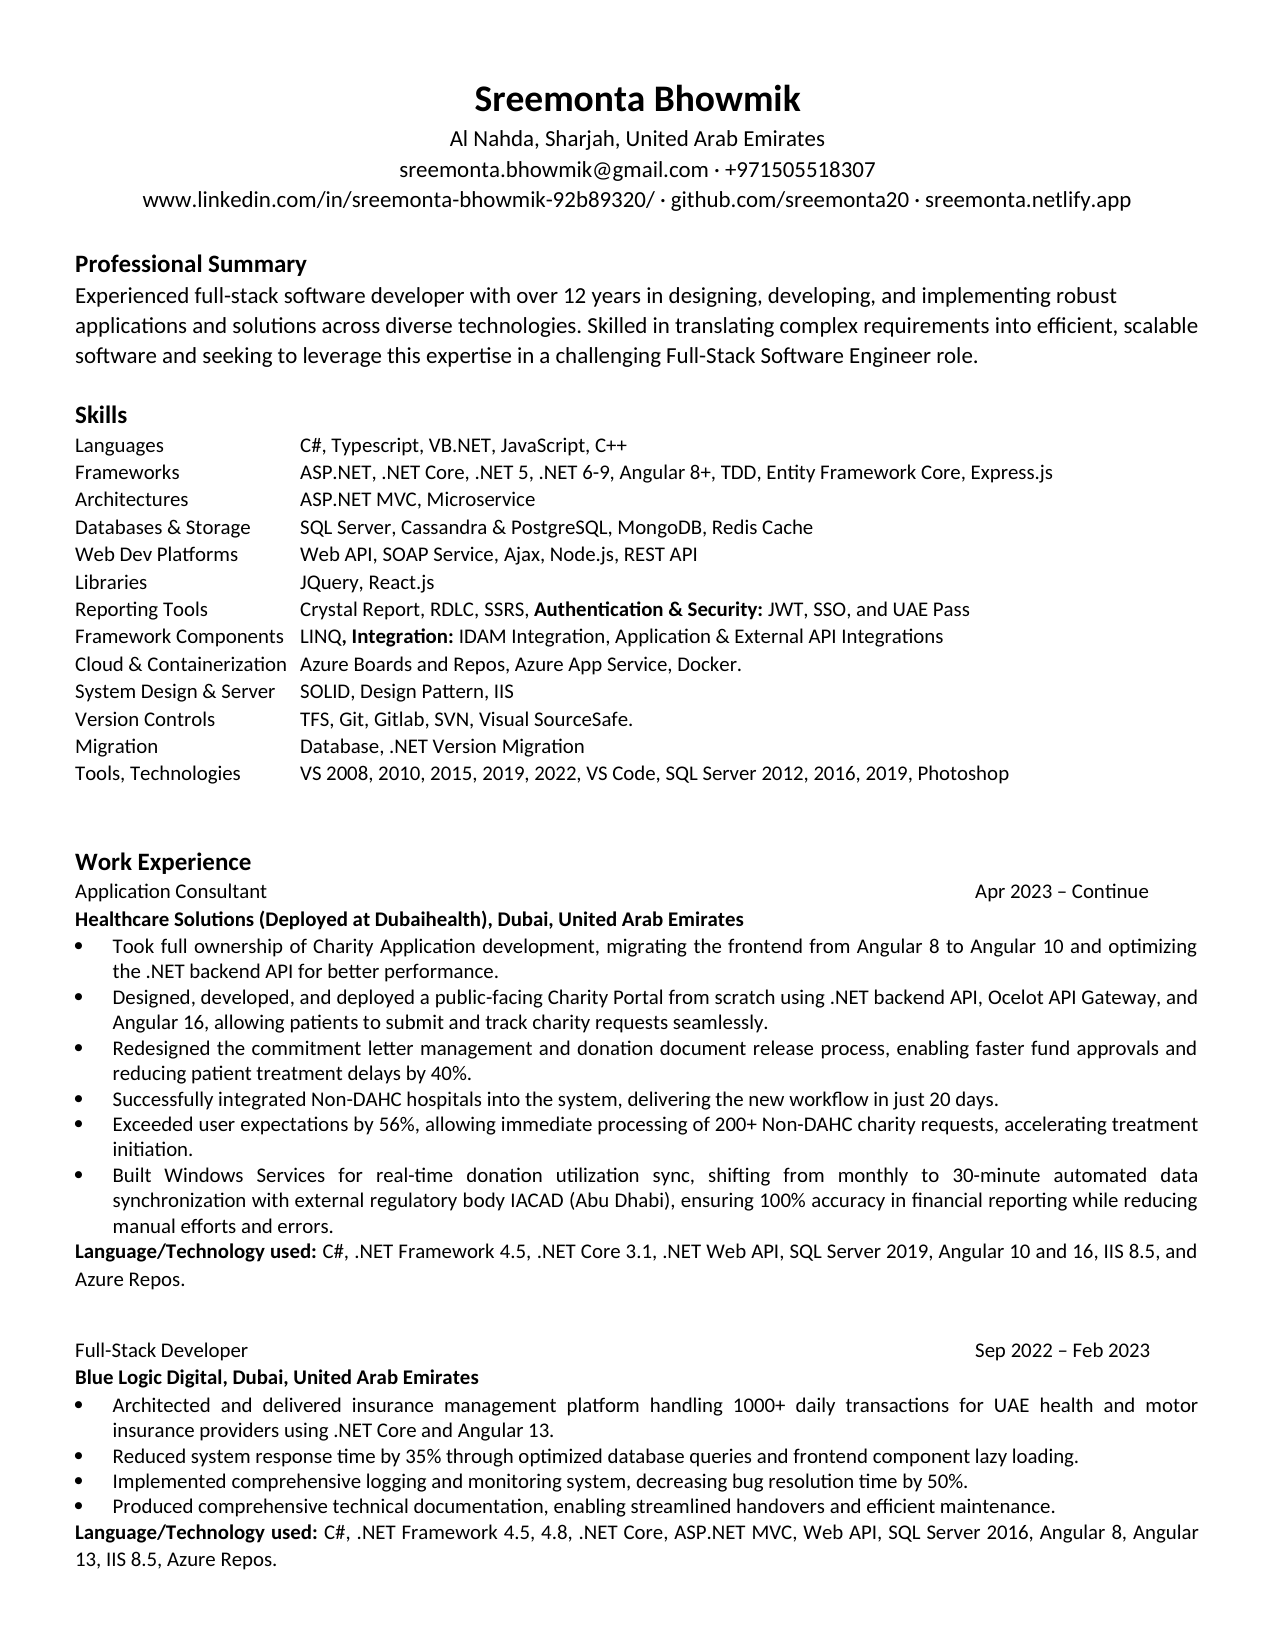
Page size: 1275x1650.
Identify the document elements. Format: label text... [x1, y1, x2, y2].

text sreemonta.bhowmik@gmail.com · +971505518307 [75, 155, 1200, 183]
list Redesigned the commitment letter management and donation document release process, enabling faster fund approvals and reducing patient treatment delays by 40%. [75, 1035, 1200, 1086]
text Databases & Storage SQL Server, Cassandra & PostgreSQL, MongoDB, Redis Cache [75, 514, 1200, 539]
text System Design & Server SOLID, Design Pattern, IIS [75, 678, 1200, 704]
text Al Nahda, Sharjah, United Arab Emirates [75, 124, 1200, 152]
list Reduced system response time by 35% through optimized database queries and frontend component lazy loading. [75, 1443, 1200, 1468]
text Skills [75, 399, 1200, 429]
list Successfully integrated Non-DAHC hospitals into the system, delivering the new workflow in just 20 days. [75, 1086, 1200, 1111]
list Produced comprehensive technical documentation, enabling streamlined handovers and efficient maintenance. [75, 1494, 1200, 1519]
text Reporting Tools Crystal Report, RDLC, SSRS, Authentication & Security: JWT, SSO, and UAE Pass [75, 596, 1200, 622]
text Framework Components LINQ, Integration: IDAM Integration, Application & External API Integrations [75, 624, 1200, 649]
list Took full ownership of Charity Application development, migrating the frontend from Angular 8 to Angular 10 and optimizing the .NET backend API for better performance. [75, 933, 1200, 984]
text Version Controls TFS, Git, Gitlab, SVN, Visual SourceSafe. [75, 706, 1200, 731]
text Healthcare Solutions (Deployed at Dubaihealth), Dubai, United Arab Emirates [75, 906, 1200, 931]
text Experienced full-stack software developer with over 12 years in designing, developing, and implementing robust applications and solutions across diverse technologies. Skilled in translating complex requirements into efficient, scalable software and seeking to leverage this expertise in a challenging Full-Stack Software Engineer role. [75, 281, 1200, 369]
text Application Consultant Apr 2023 – Continue [75, 878, 1200, 904]
text Languages C#, Typescript, VB.NET, JavaScript, C++ [75, 432, 1200, 457]
list Built Windows Services for real-time donation utilization sync, shifting from monthly to 30-minute automated data synchronization with external regulatory body IACAD (Abu Dhabi), ensuring 100% accuracy in financial reporting while reducing manual efforts and errors. [75, 1162, 1200, 1238]
text Professional Summary [75, 248, 1200, 278]
list Designed, developed, and deployed a public-facing Charity Portal from scratch using .NET backend API, Ocelot API Gateway, and Angular 16, allowing patients to submit and track charity requests seamlessly. [75, 984, 1200, 1035]
text www.linkedin.com/in/sreemonta-bhowmik-92b89320/ · github.com/sreemonta20 · sreemonta.netlify.app [75, 185, 1200, 213]
text Frameworks ASP.NET, .NET Core, .NET 5, .NET 6-9, Angular 8+, TDD, Entity Framework Core, Express.js [75, 459, 1200, 485]
text Architectures ASP.NET MVC, Microservice [75, 487, 1200, 512]
text Libraries JQuery, React.js [75, 569, 1200, 594]
text Work Experience [75, 846, 1200, 876]
text Language/Technology used: C#, .NET Framework 4.5, .NET Core 3.1, .NET Web API, SQL Server 2019, Angular 10 and 16, IIS 8.5, and Azure Repos. [75, 1238, 1200, 1291]
text Tools, Technologies VS 2008, 2010, 2015, 2019, 2022, VS Code, SQL Server 2012, 2016, 2019, Photoshop [75, 761, 1200, 786]
text Blue Logic Digital, Dubai, United Arab Emirates [75, 1364, 1200, 1390]
text Sreemonta Bhowmik [75, 75, 1200, 121]
list Architected and delivered insurance management platform handling 1000+ daily transactions for UAE health and motor insurance providers using .NET Core and Angular 13. [75, 1392, 1200, 1443]
text Cloud & Containerization Azure Boards and Repos, Azure App Service, Docker. [75, 651, 1200, 676]
text Language/Technology used: C#, .NET Framework 4.5, 4.8, .NET Core, ASP.NET MVC, Web API, SQL Server 2016, Angular 8, Angular 13, IIS 8.5, Azure Repos. [75, 1519, 1200, 1572]
text Full-Stack Developer Sep 2022 – Feb 2023 [75, 1337, 1200, 1363]
list Exceeded user expectations by 56%, allowing immediate processing of 200+ Non-DAHC charity requests, accelerating treatment initiation. [75, 1111, 1200, 1162]
list Implemented comprehensive logging and monitoring system, decreasing bug resolution time by 50%. [75, 1468, 1200, 1494]
text Migration Database, .NET Version Migration [75, 733, 1200, 759]
text Web Dev Platforms Web API, SOAP Service, Ajax, Node.js, REST API [75, 541, 1200, 567]
